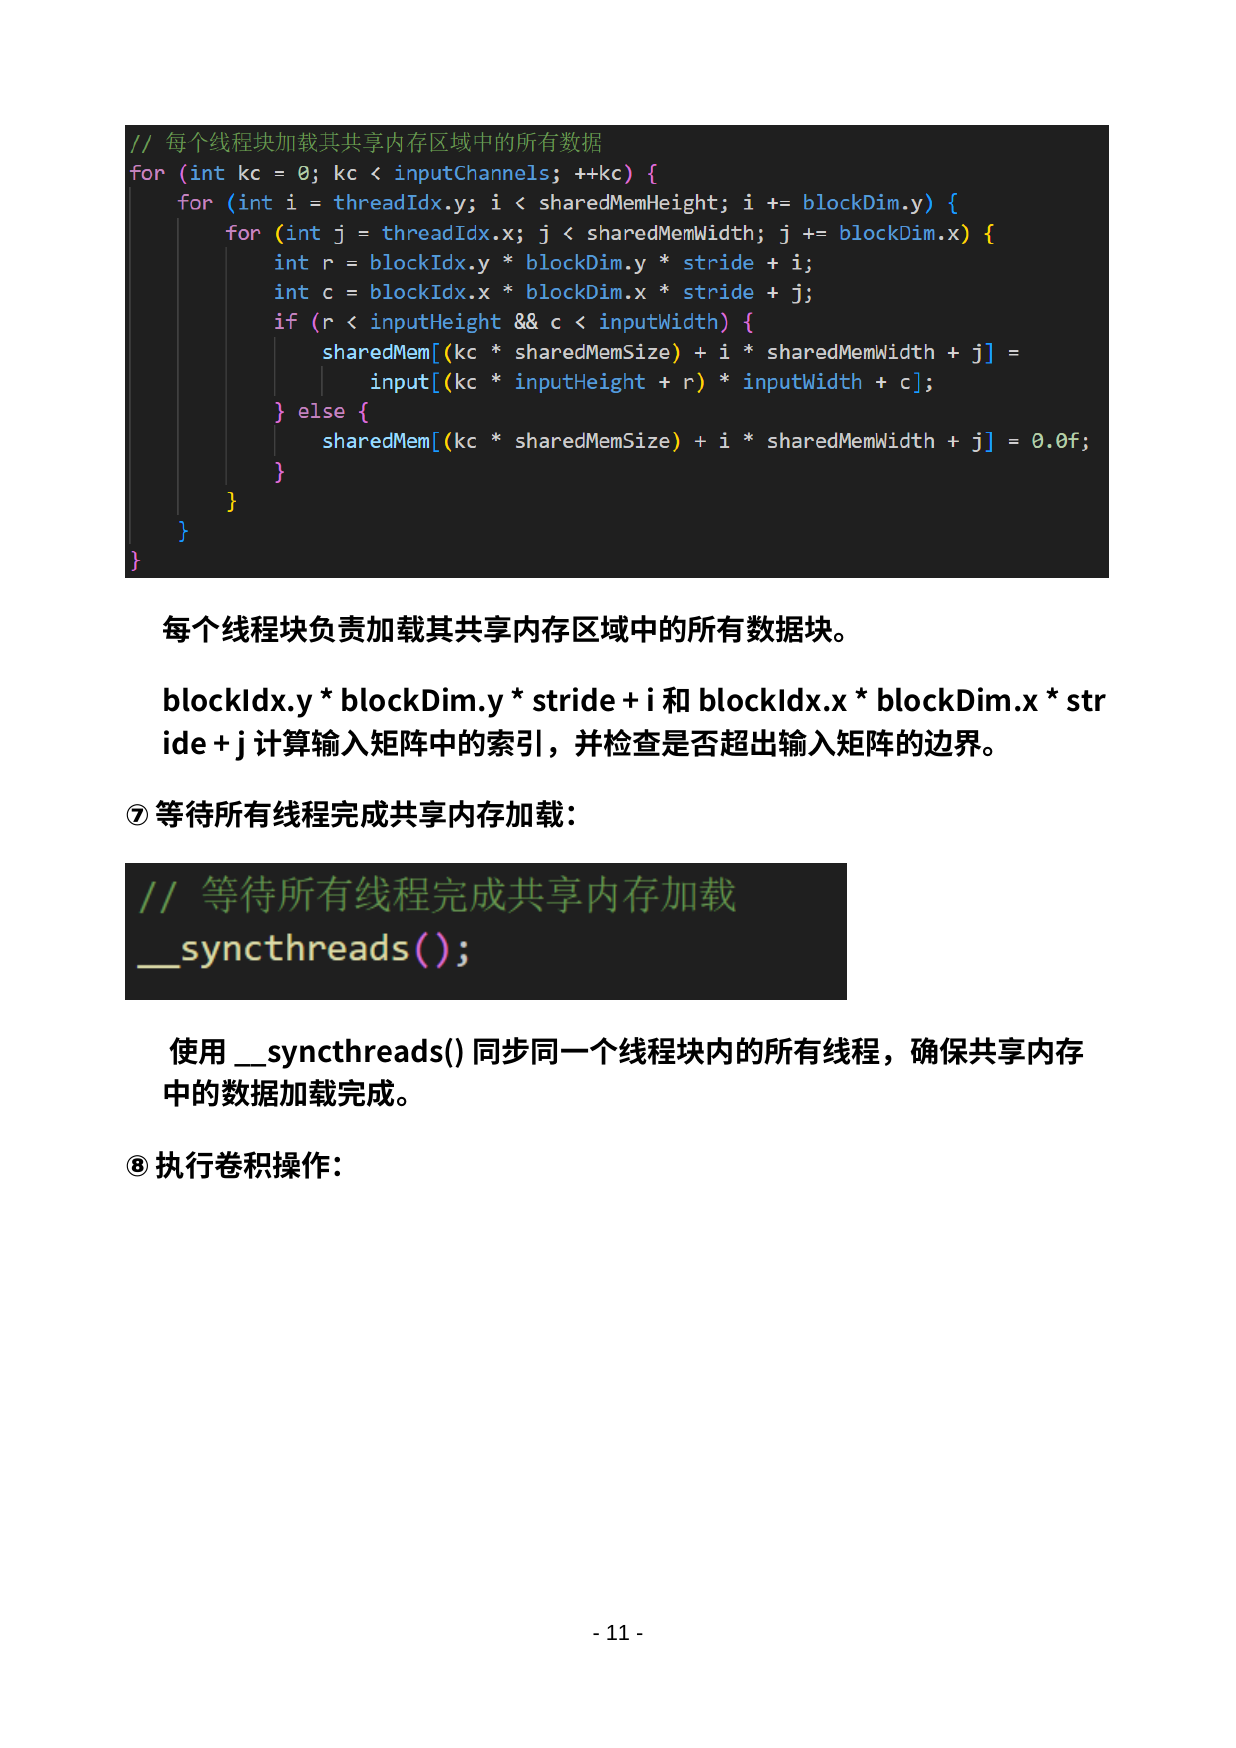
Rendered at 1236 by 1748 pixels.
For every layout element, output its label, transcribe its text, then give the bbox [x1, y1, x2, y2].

picture [125, 125, 1109, 578]
list 每个线程块负责加载其共享内存区域中的所有数据块。 [162, 606, 1110, 649]
list blockIdx.y * blockDim.y * stride + i 和 blockIdx.x * blockDim.x * stride + j 计算输入矩阵中的索引，并检查是否超出输入矩阵的边界。 [162, 678, 1110, 762]
text ⑦等待所有线程完成共享内存加载： [125, 792, 1110, 834]
picture [125, 863, 847, 1000]
text ⑧执行卷积操作： [125, 1142, 1110, 1184]
list 使用 __syncthreads() 同步同一个线程块内的所有线程，确保共享内存中的数据加载完成。 [162, 1028, 1110, 1113]
